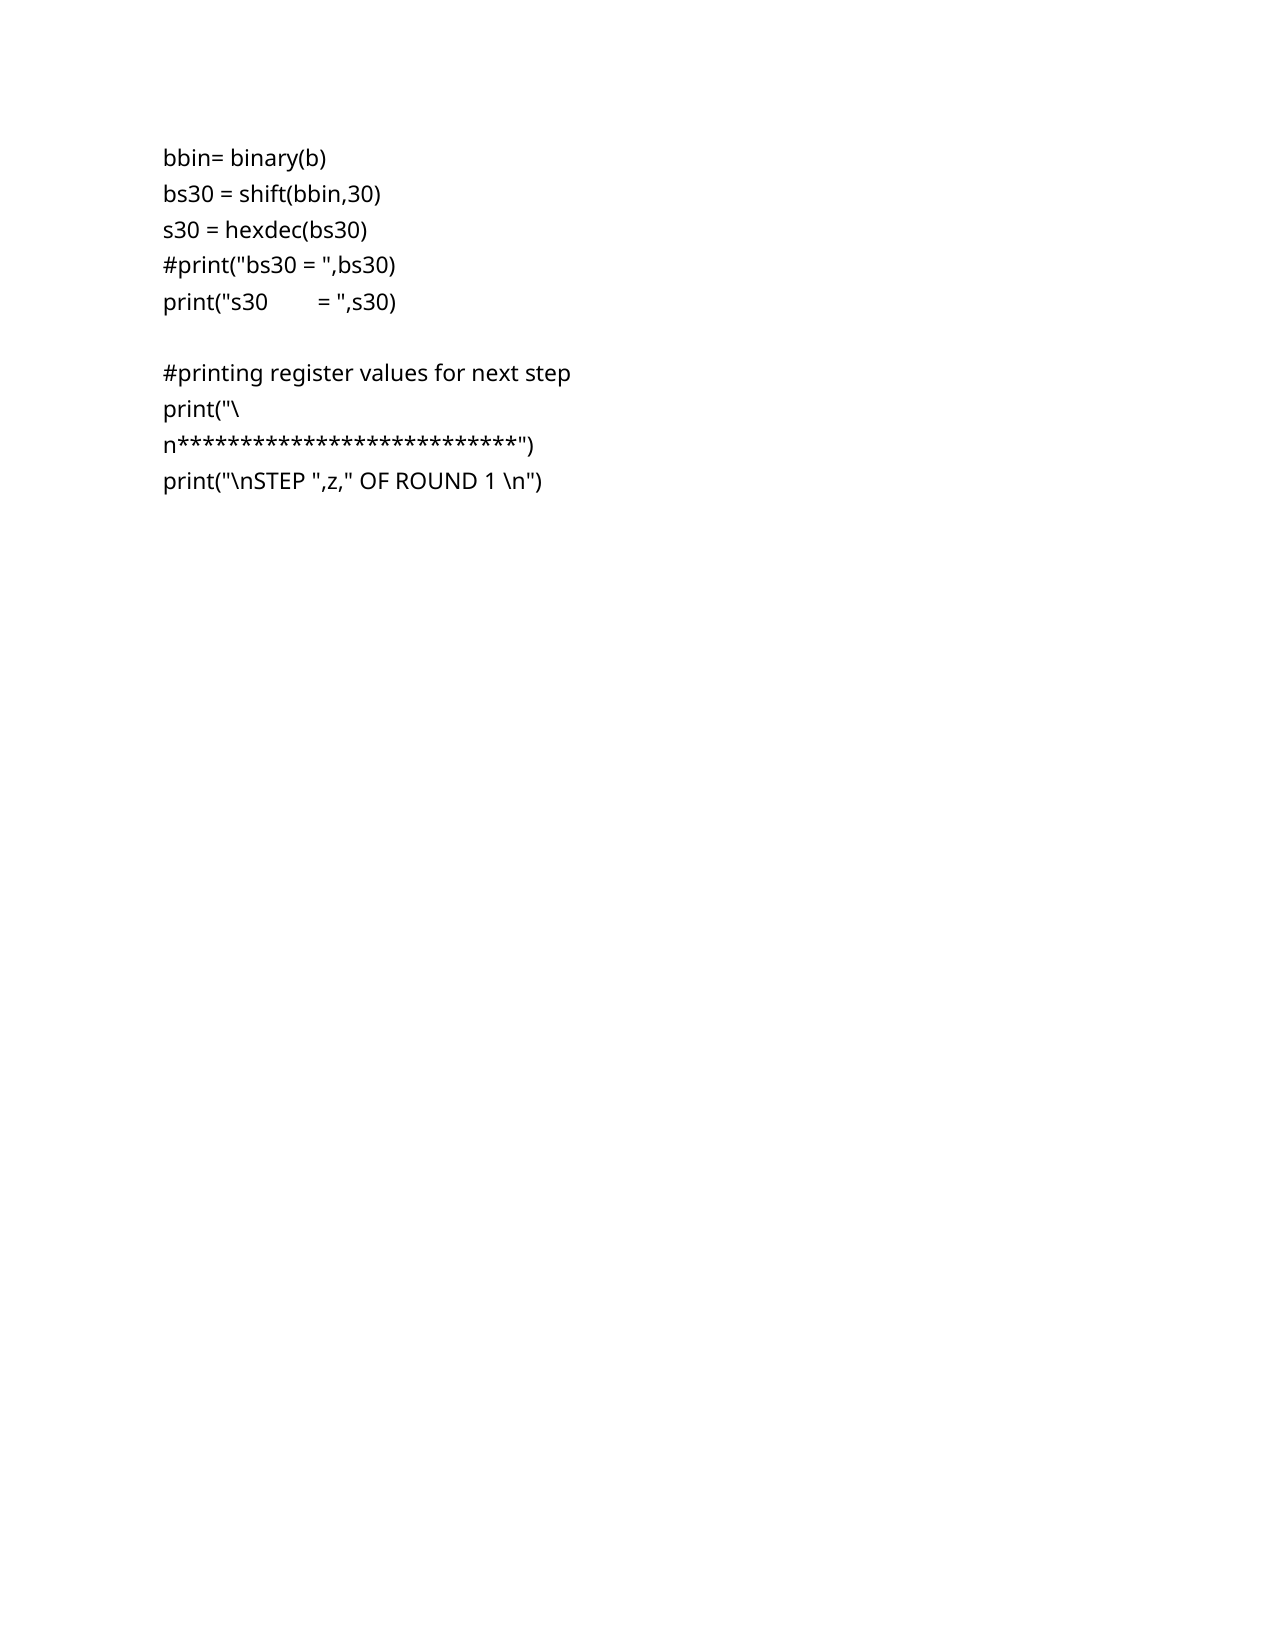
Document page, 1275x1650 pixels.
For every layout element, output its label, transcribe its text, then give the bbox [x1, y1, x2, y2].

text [163, 142, 642, 173]
text #printing register values for next step print("\n***************************") print("\nSTEP ",z," OF ROUND 1 \n") [163, 357, 573, 496]
text bs30 = shift(bbin,30) s30 = hexdec(bs30) #print("bs30 = ",bs30) print("s30 = ",s30) [163, 178, 396, 317]
